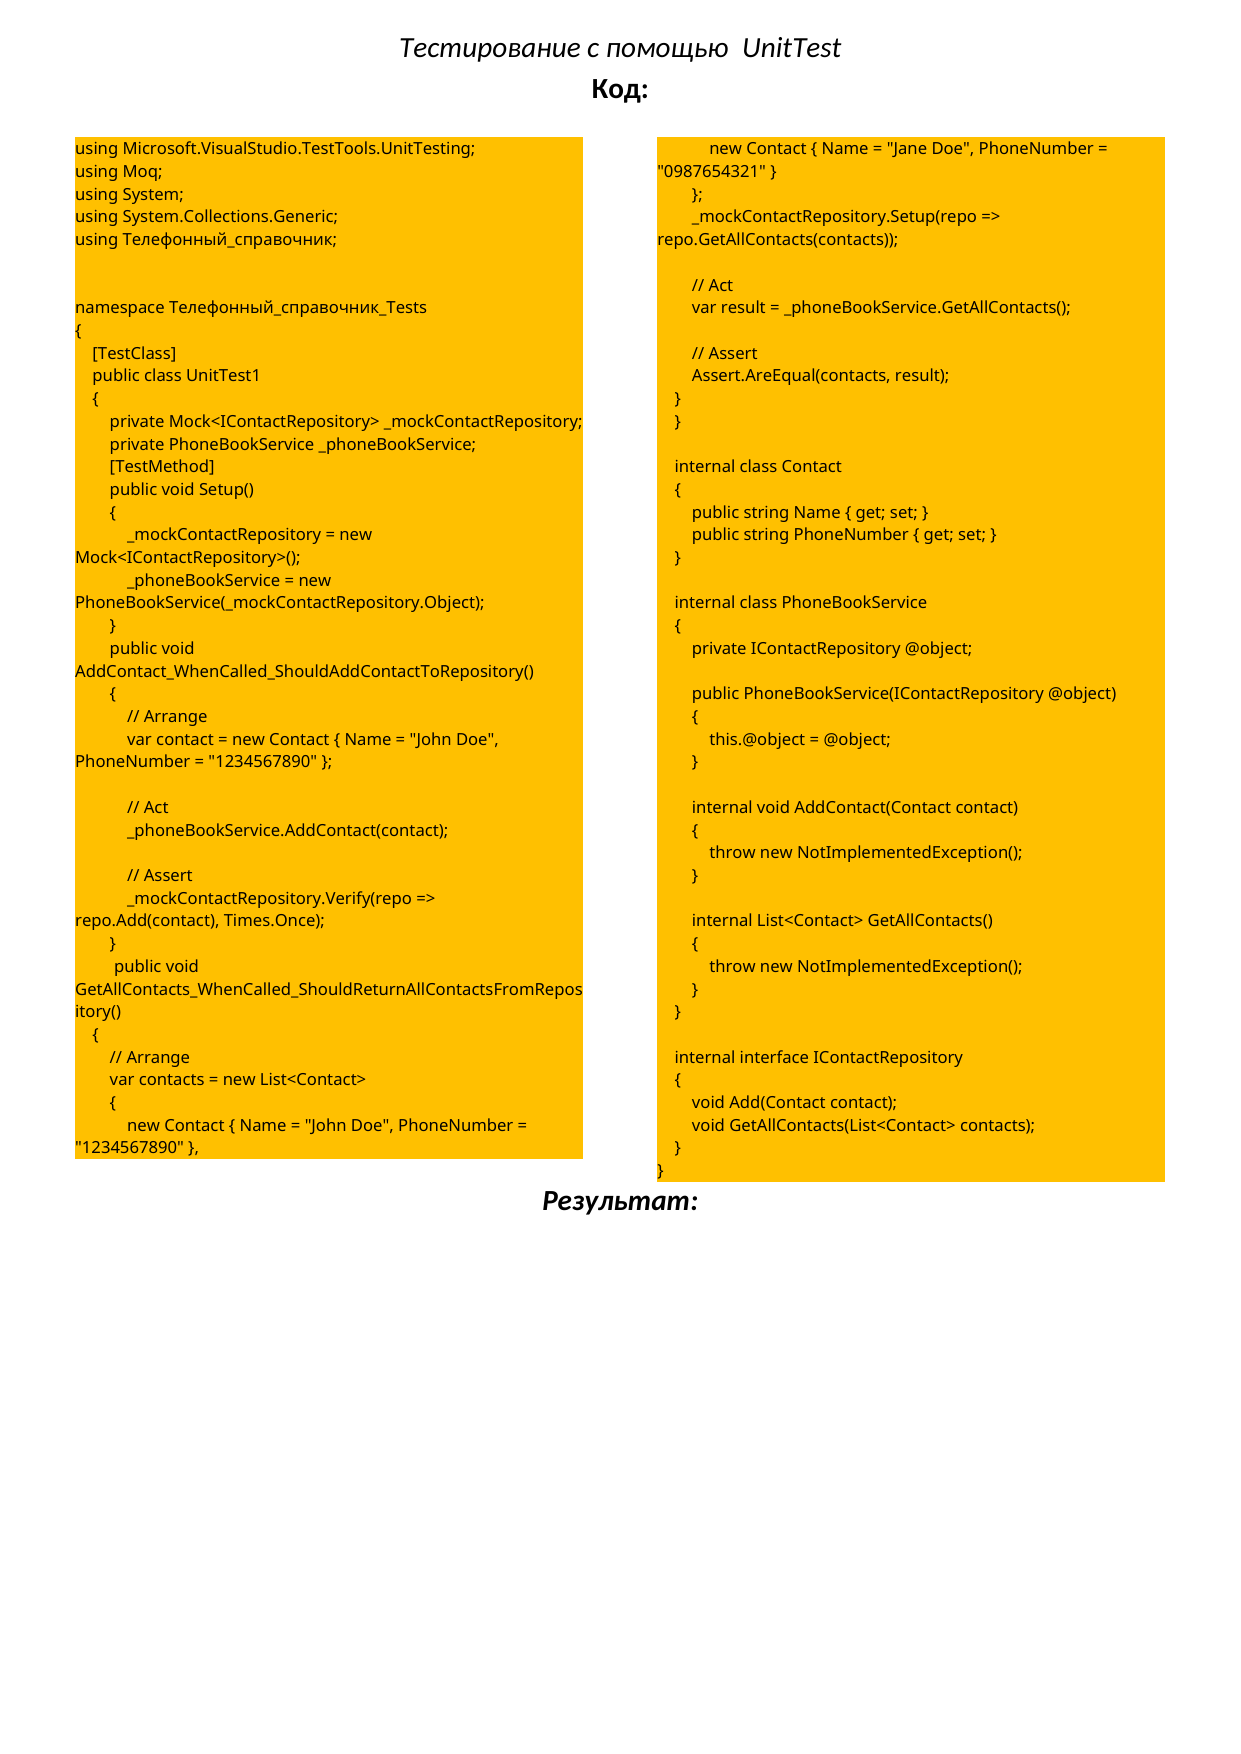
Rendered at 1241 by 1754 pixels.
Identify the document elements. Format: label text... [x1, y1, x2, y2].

text var contacts = new List<Contact> [75, 1068, 583, 1091]
text [TestMethod] [75, 455, 583, 478]
text private PhoneBookService _phoneBookService; [75, 432, 583, 455]
text void Add(Contact contact); [657, 1091, 1165, 1113]
text public void AddContact_WhenCalled_ShouldAddContactToRepository() [75, 637, 583, 682]
text // Act [75, 796, 583, 818]
text using System.Collections.Generic; [75, 205, 583, 228]
text internal List<Contact> GetAllContacts() [657, 909, 1165, 932]
text new Contact { Name = "John Doe", PhoneNumber = "1234567890" }, [75, 1113, 583, 1159]
text public string PhoneNumber { get; set; } [657, 523, 1165, 546]
text // Arrange [75, 1045, 583, 1068]
text { [75, 319, 583, 341]
text using System; [75, 182, 583, 205]
text { [657, 705, 1165, 727]
text private Mock<IContactRepository> _mockContactRepository; [75, 409, 583, 432]
text public class UnitTest1 [75, 364, 583, 387]
text public string Name { get; set; } [657, 500, 1165, 523]
text using Телефонный_справочник; [75, 228, 583, 251]
text _mockContactRepository = new Mock<IContactRepository>(); [75, 523, 583, 568]
text [TestClass] [75, 341, 583, 364]
text } [657, 1159, 1165, 1182]
text internal class PhoneBookService [657, 591, 1165, 614]
text internal void AddContact(Contact contact) [657, 796, 1165, 818]
text }; [657, 182, 1165, 205]
text { [75, 387, 583, 409]
text } [657, 750, 1165, 773]
text _phoneBookService = new PhoneBookService(_mockContactRepository.Object); [75, 568, 583, 614]
text { [75, 1091, 583, 1113]
text internal class Contact [657, 455, 1165, 478]
text { [75, 682, 583, 705]
text using Microsoft.VisualStudio.TestTools.UnitTesting; [75, 137, 583, 160]
text { [657, 614, 1165, 637]
text } [657, 546, 1165, 568]
text new Contact { Name = "Jane Doe", PhoneNumber = "0987654321" } [657, 137, 1165, 182]
text Тестирование с помощью UnitTest [75, 29, 1165, 65]
text // Arrange [75, 705, 583, 727]
text // Assert [75, 864, 583, 886]
text Результат: [75, 1182, 1165, 1217]
text { [75, 500, 583, 523]
text } [657, 409, 1165, 432]
text throw new NotImplementedException(); [657, 841, 1165, 864]
text } [75, 614, 583, 637]
text throw new NotImplementedException(); [657, 954, 1165, 977]
text } [657, 977, 1165, 1000]
text public void GetAllContacts_WhenCalled_ShouldReturnAllContactsFromRepository() [75, 954, 583, 1023]
text // Act [657, 273, 1165, 296]
text } [657, 1136, 1165, 1159]
text Код: [75, 71, 1165, 106]
text var contact = new Contact { Name = "John Doe", PhoneNumber = "1234567890" }; [75, 727, 583, 773]
text private IContactRepository @object; [657, 637, 1165, 659]
text } [75, 932, 583, 954]
text namespace Телефонный_справочник_Tests [75, 296, 583, 319]
text using Moq; [75, 160, 583, 182]
text _phoneBookService.AddContact(contact); [75, 818, 583, 841]
text _mockContactRepository.Setup(repo => repo.GetAllContacts(contacts)); [657, 205, 1165, 251]
text { [657, 932, 1165, 954]
text _mockContactRepository.Verify(repo => repo.Add(contact), Times.Once); [75, 886, 583, 932]
text { [657, 478, 1165, 500]
text { [75, 1023, 583, 1045]
text public void Setup() [75, 478, 583, 500]
text } [657, 864, 1165, 886]
text } [657, 387, 1165, 409]
text var result = _phoneBookService.GetAllContacts(); [657, 296, 1165, 319]
text public PhoneBookService(IContactRepository @object) [657, 682, 1165, 705]
text } [657, 1000, 1165, 1023]
text { [657, 818, 1165, 841]
text // Assert [657, 341, 1165, 364]
text this.@object = @object; [657, 727, 1165, 750]
text void GetAllContacts(List<Contact> contacts); [657, 1113, 1165, 1136]
text { [657, 1068, 1165, 1091]
text Assert.AreEqual(contacts, result); [657, 364, 1165, 387]
text internal interface IContactRepository [657, 1045, 1165, 1068]
